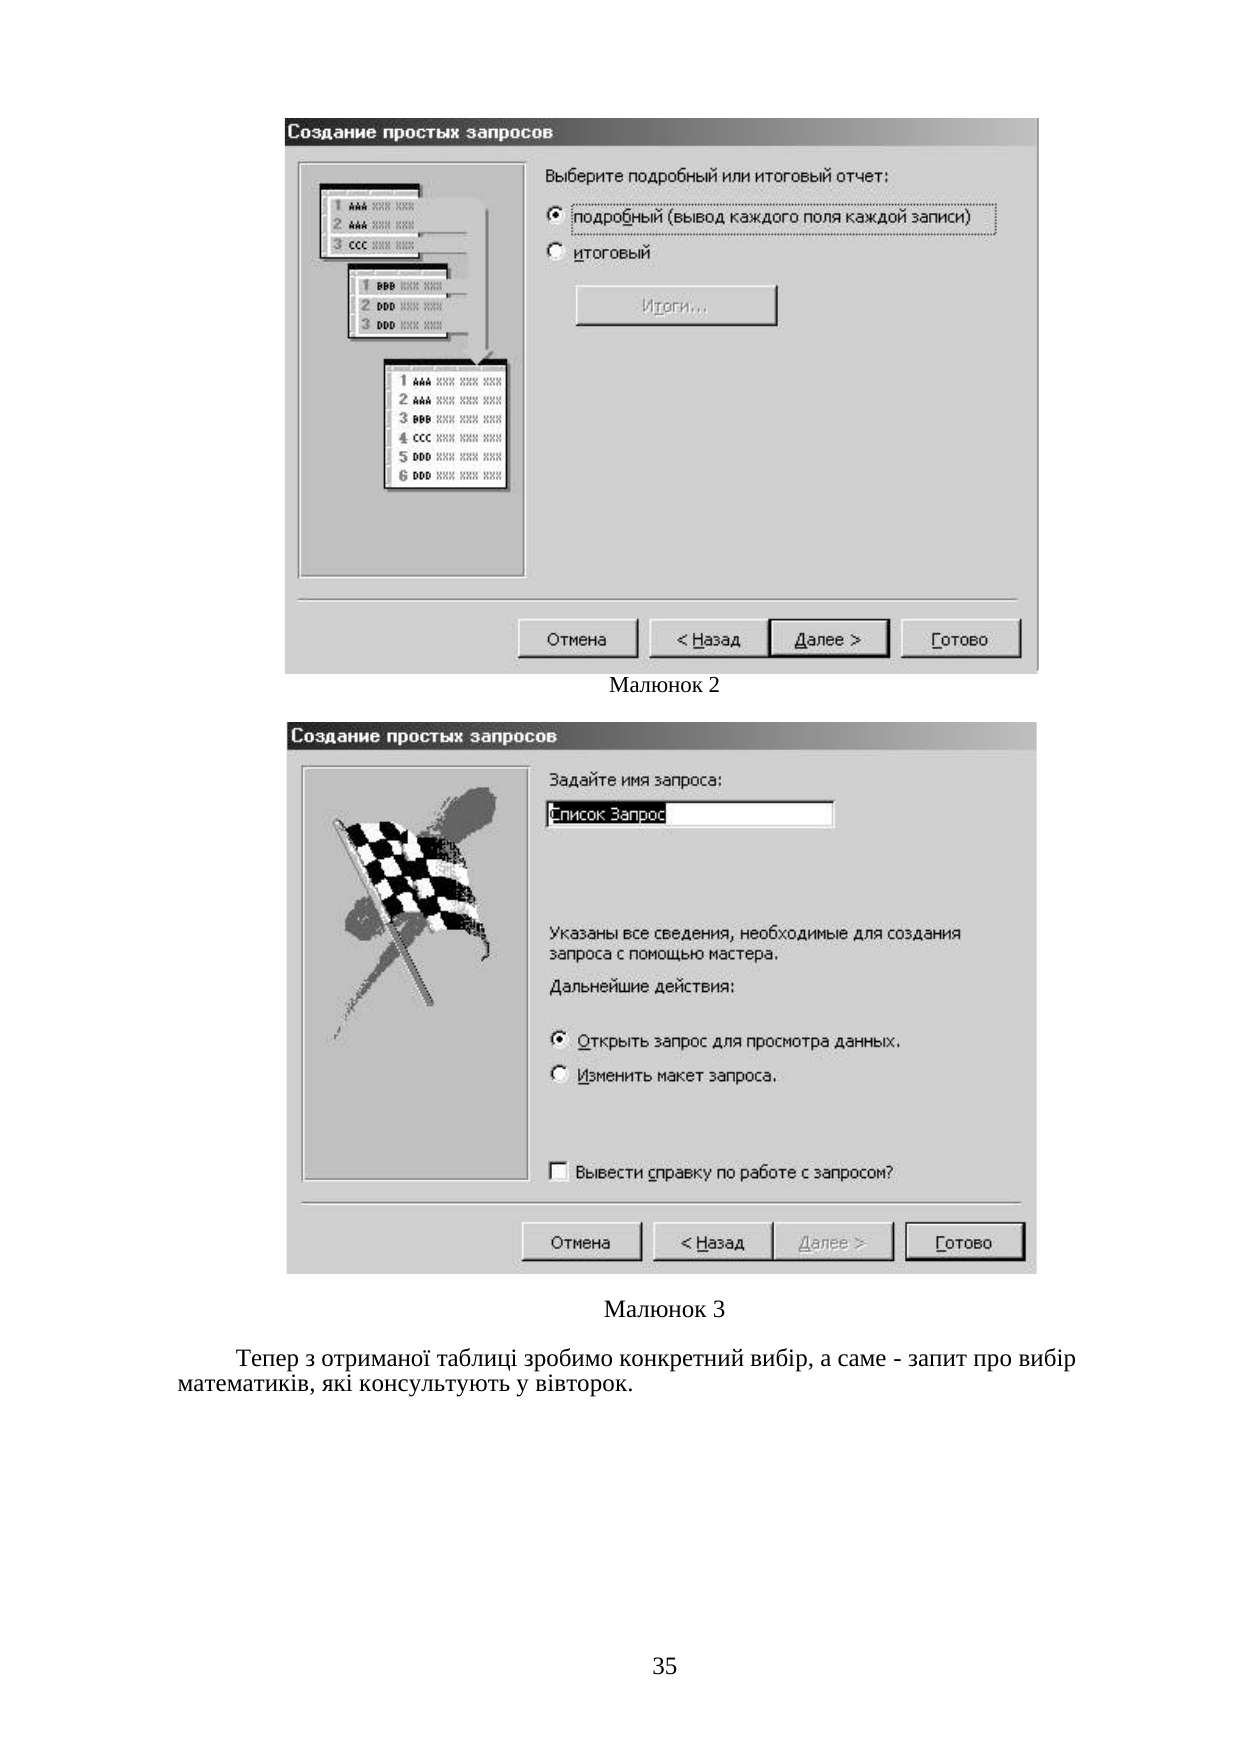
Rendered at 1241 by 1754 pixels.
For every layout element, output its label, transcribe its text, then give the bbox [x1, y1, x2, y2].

picture [286, 722, 1037, 1274]
picture [284, 118, 1039, 674]
text Тепер з отриманої таблиці зробимо конкретний вибір, а саме - запит про вибір математиків, які консультують у вівторок. [177, 1347, 1152, 1396]
text Малюнок 2 [177, 673, 1152, 698]
text Малюнок 3 [177, 1298, 1152, 1322]
